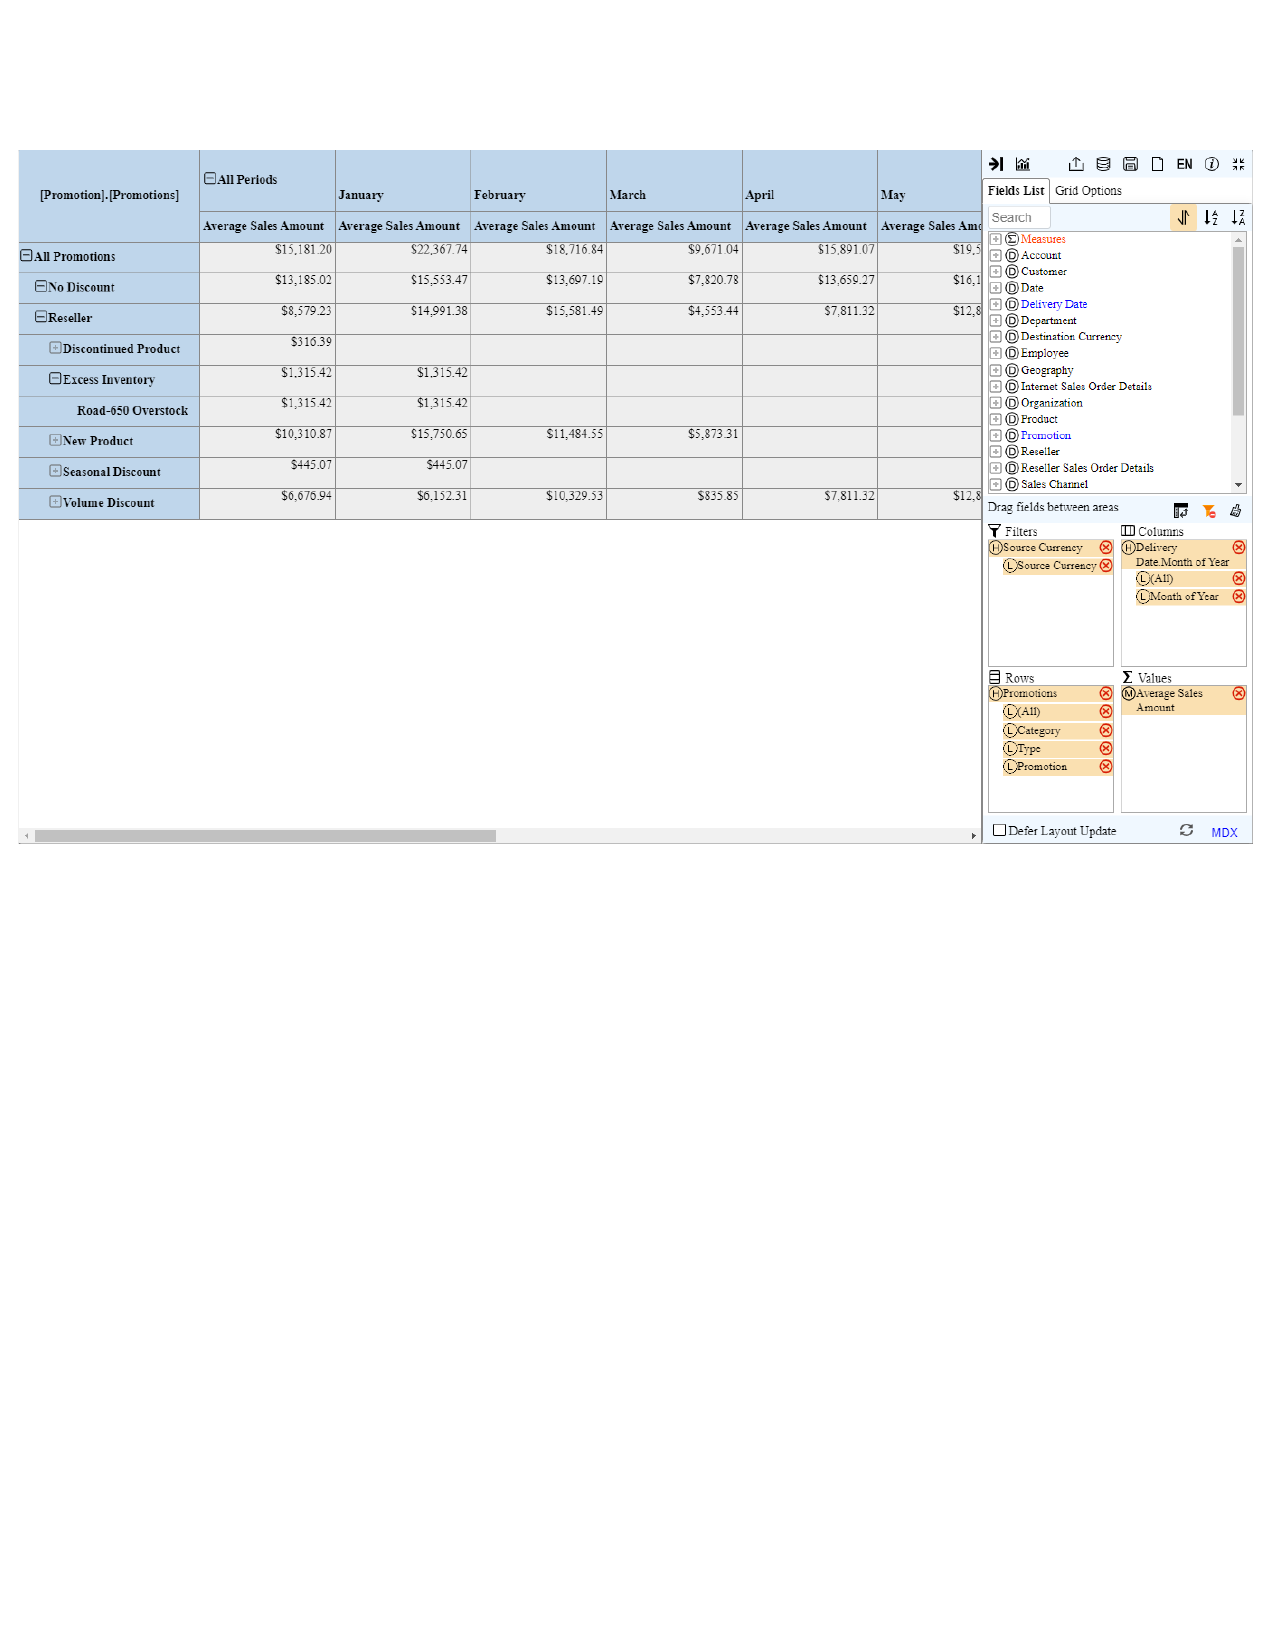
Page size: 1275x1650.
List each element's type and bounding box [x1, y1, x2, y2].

picture [18, 150, 1253, 844]
